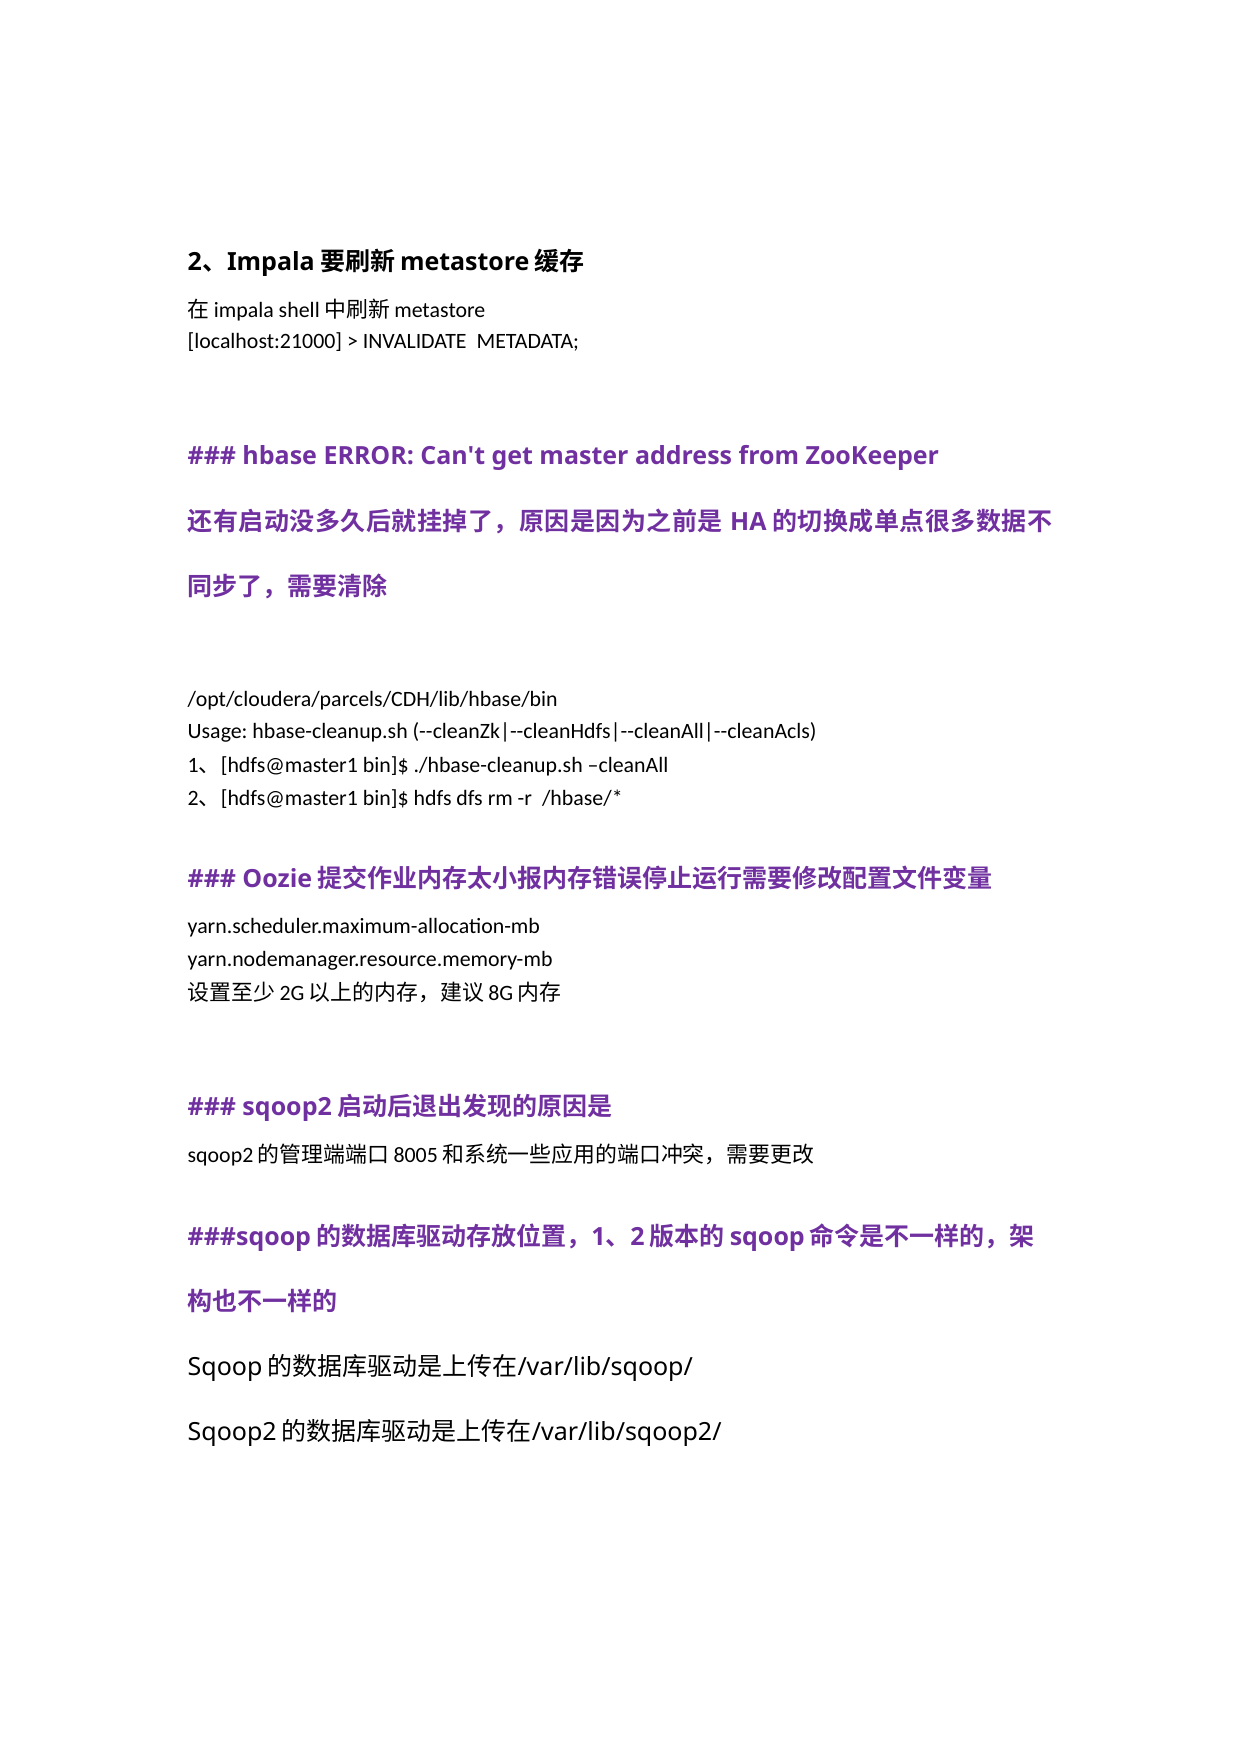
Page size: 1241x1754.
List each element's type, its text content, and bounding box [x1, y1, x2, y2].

text Sqoop2的数据库驱动是上传在/var/lib/sqoop2/ [187, 1397, 1053, 1462]
text 设置至少2G以上的内存，建议8G内存 [187, 974, 1053, 1007]
text 1、[hdfs@master1 bin]$ ./hbase-cleanup.sh –cleanAll [187, 747, 1053, 779]
text ###sqoop的数据库驱动存放位置，1、2版本的sqoop命令是不一样的，架构也不一样的 [187, 1202, 1053, 1332]
text ### hbase ERROR: Can't get master address from ZooKeeper [187, 422, 1053, 487]
text 2、[hdfs@master1 bin]$ hdfs dfs rm -r /hbase/* [187, 779, 1053, 812]
text sqoop2的管理端端口8005和系统一些应用的端口冲突，需要更改 [187, 1137, 1053, 1169]
text ### sqoop2启动后退出发现的原因是 [187, 1072, 1053, 1137]
text 在impala shell中刷新metastore [187, 292, 1053, 324]
text yarn.nodemanager.resource.memory-mb [187, 942, 1053, 974]
text [localhost:21000] > INVALIDATE METADATA; [187, 324, 1053, 357]
text Sqoop的数据库驱动是上传在/var/lib/sqoop/ [187, 1332, 1053, 1397]
text ### Oozie提交作业内存太小报内存错误停止运行需要修改配置文件变量 [187, 844, 1053, 909]
text 还有启动没多久后就挂掉了，原因是因为之前是HA的切换成单点很多数据不同步了，需要清除 [187, 487, 1053, 617]
text 2、Impala要刷新metastore缓存 [187, 227, 1053, 292]
text /opt/cloudera/parcels/CDH/lib/hbase/bin [187, 682, 1053, 714]
text Usage: hbase-cleanup.sh (--cleanZk|--cleanHdfs|--cleanAll|--cleanAcls) [187, 714, 1053, 747]
text yarn.scheduler.maximum-allocation-mb [187, 909, 1053, 942]
